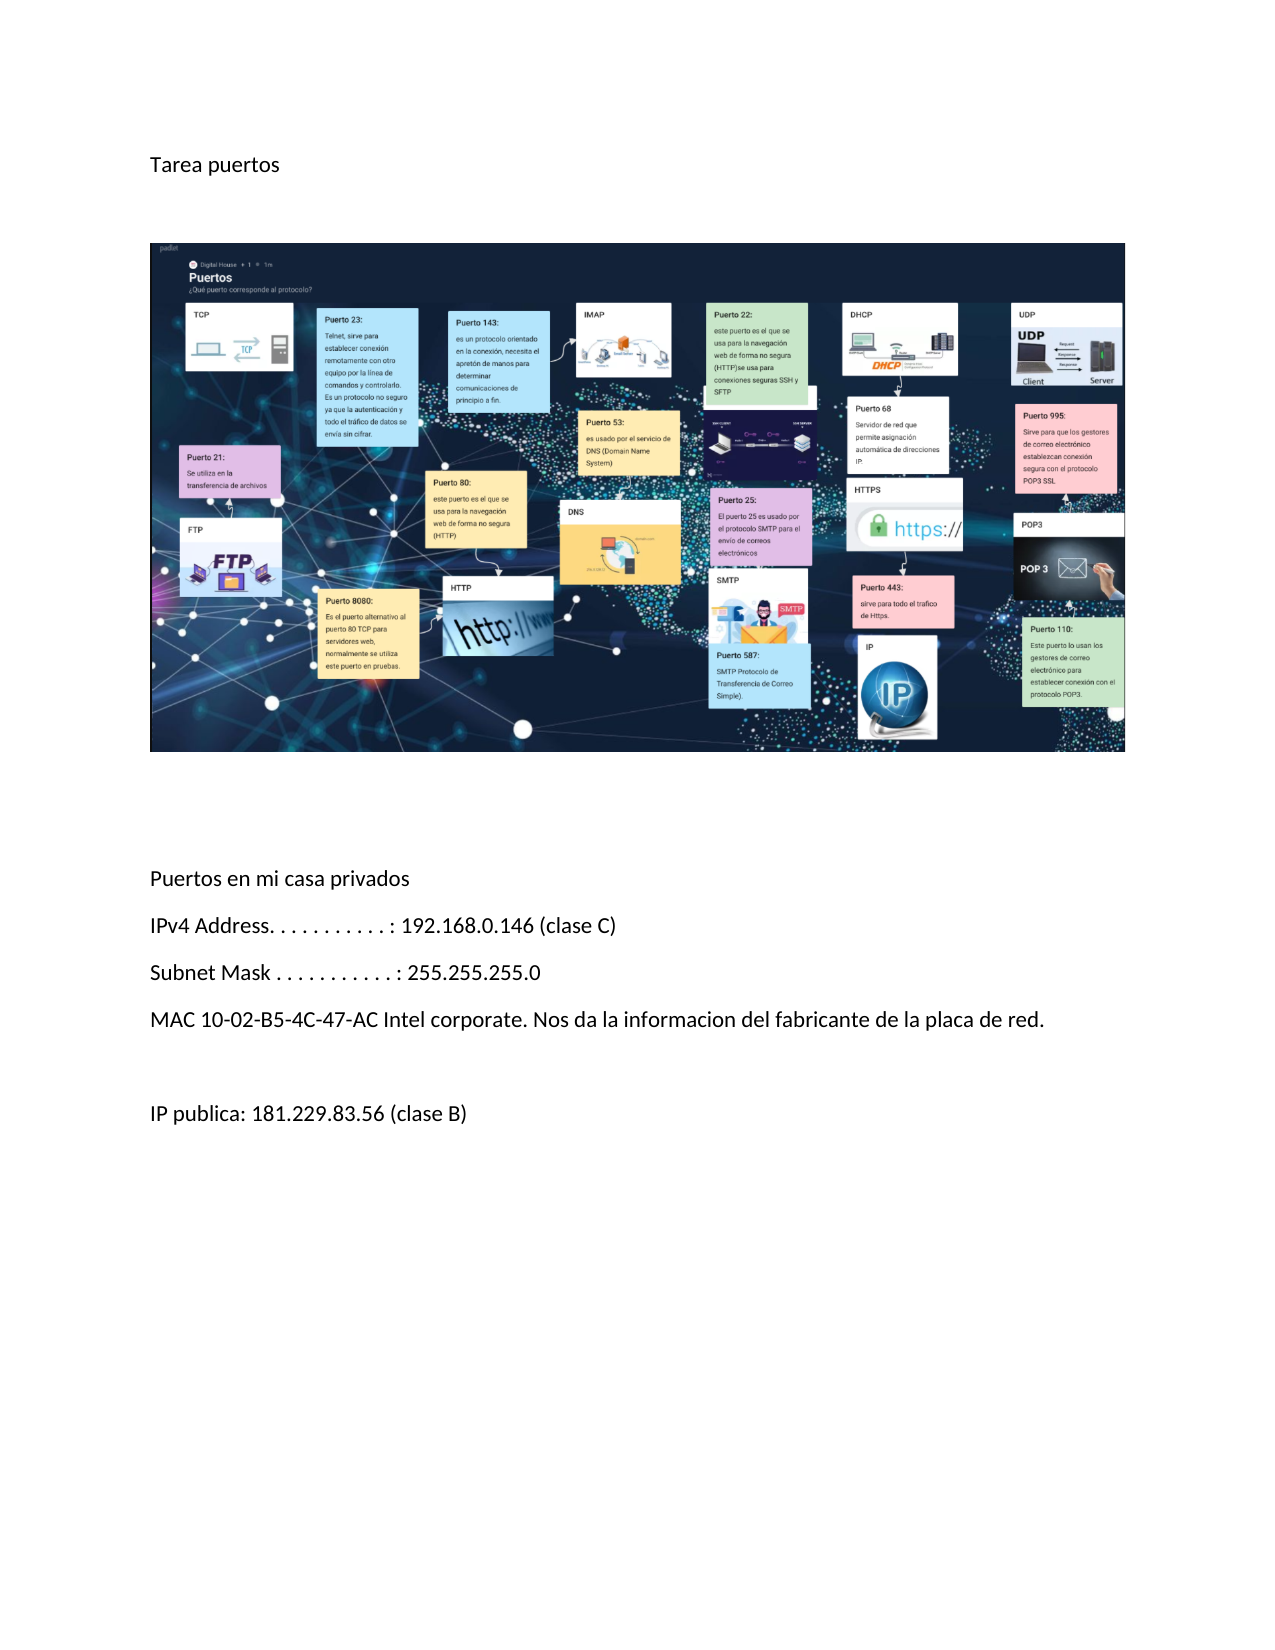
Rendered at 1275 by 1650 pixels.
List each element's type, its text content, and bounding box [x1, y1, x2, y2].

text MAC 10-02-B5-4C-47-AC Intel corporate. Nos da la informacion del fabricante de la placa de red. [150, 1005, 1125, 1033]
text Tarea puertos [150, 150, 1125, 178]
text Puertos en mi casa privados [150, 864, 1125, 892]
text IPv4 Address. . . . . . . . . . . : 192.168.0.146 (clase C) [150, 911, 1125, 939]
text Subnet Mask . . . . . . . . . . . : 255.255.255.0 [150, 958, 1125, 986]
text IP publica: 181.229.83.56 (clase B) [150, 1099, 1125, 1127]
picture [150, 243, 1125, 752]
